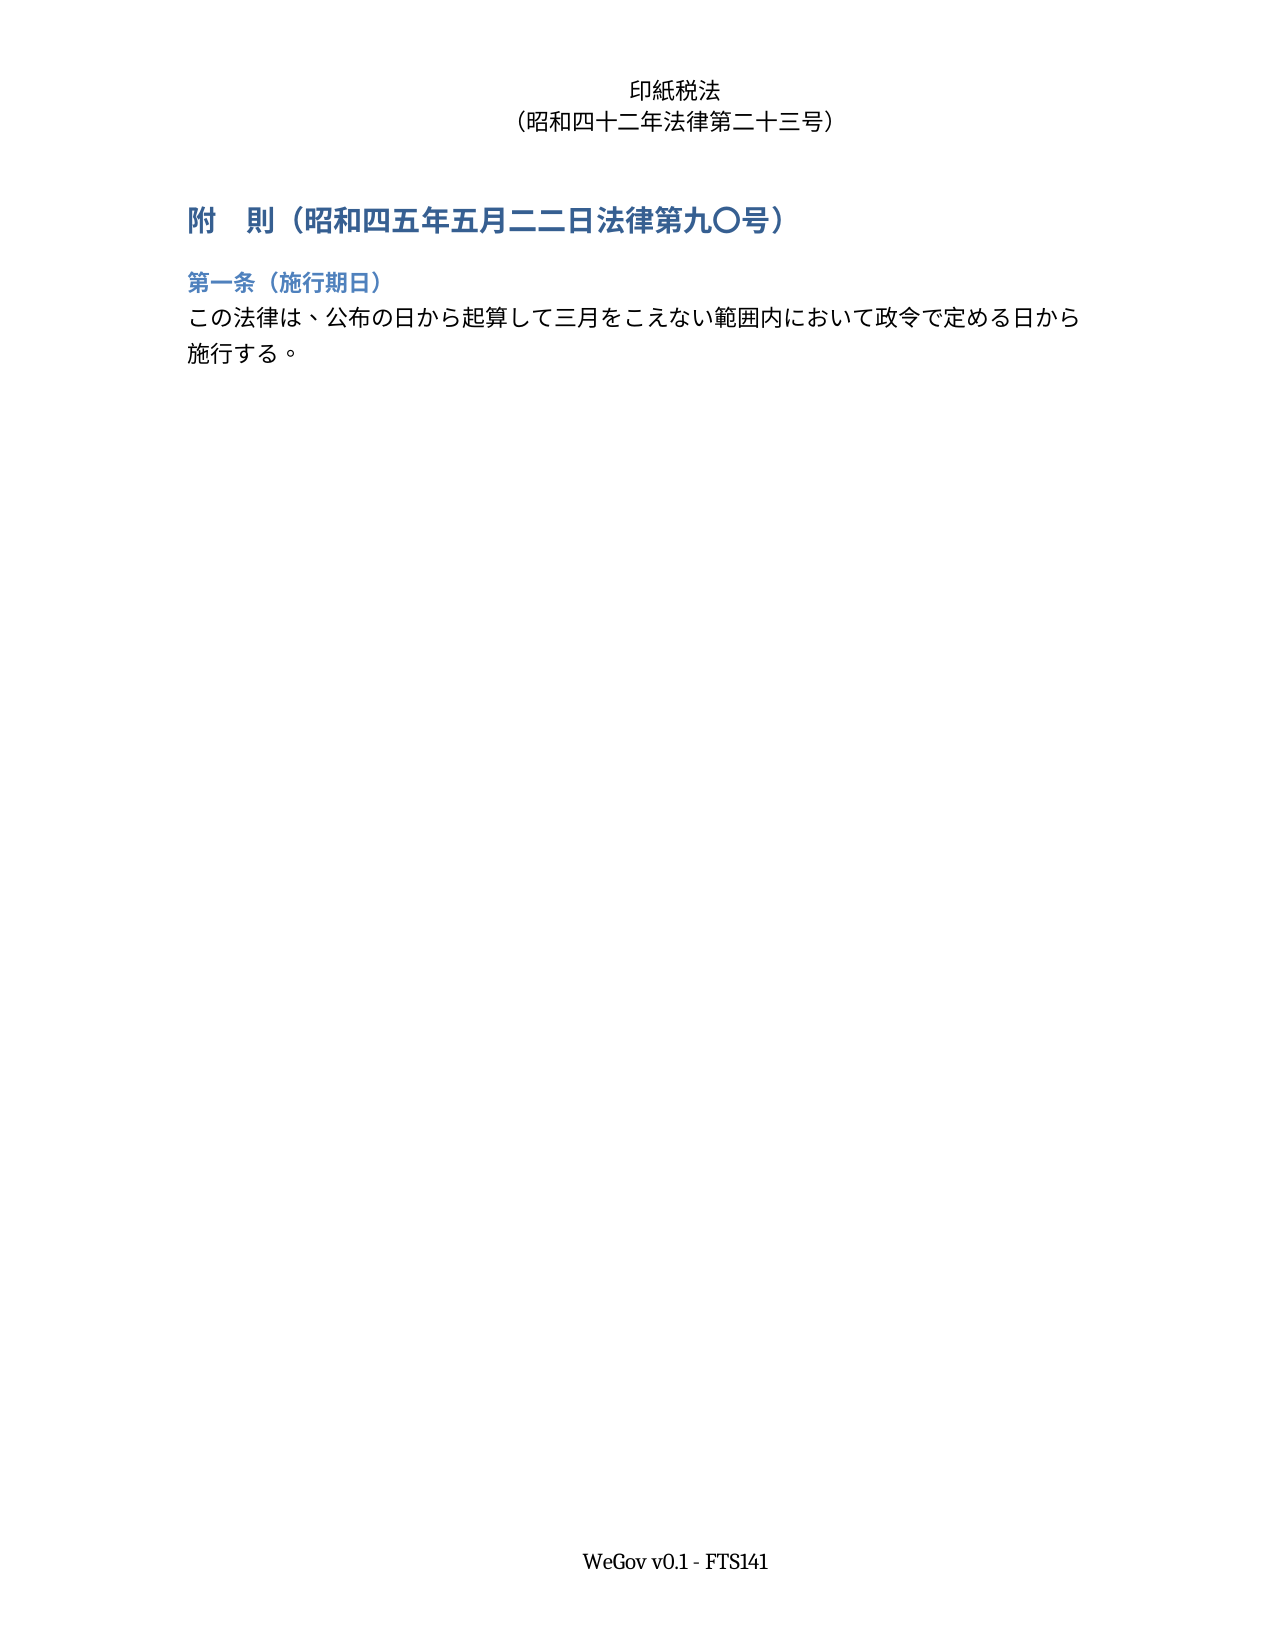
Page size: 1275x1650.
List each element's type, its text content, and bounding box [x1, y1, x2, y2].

text この法律は、公布の日から起算して三月をこえない範囲内において政令で定める日から施行する。 [187, 302, 1087, 369]
subtitle 附 則（昭和四五年五月二二日法律第九〇号） [187, 200, 1087, 240]
subtitle 第一条（施行期日） [187, 266, 1087, 298]
